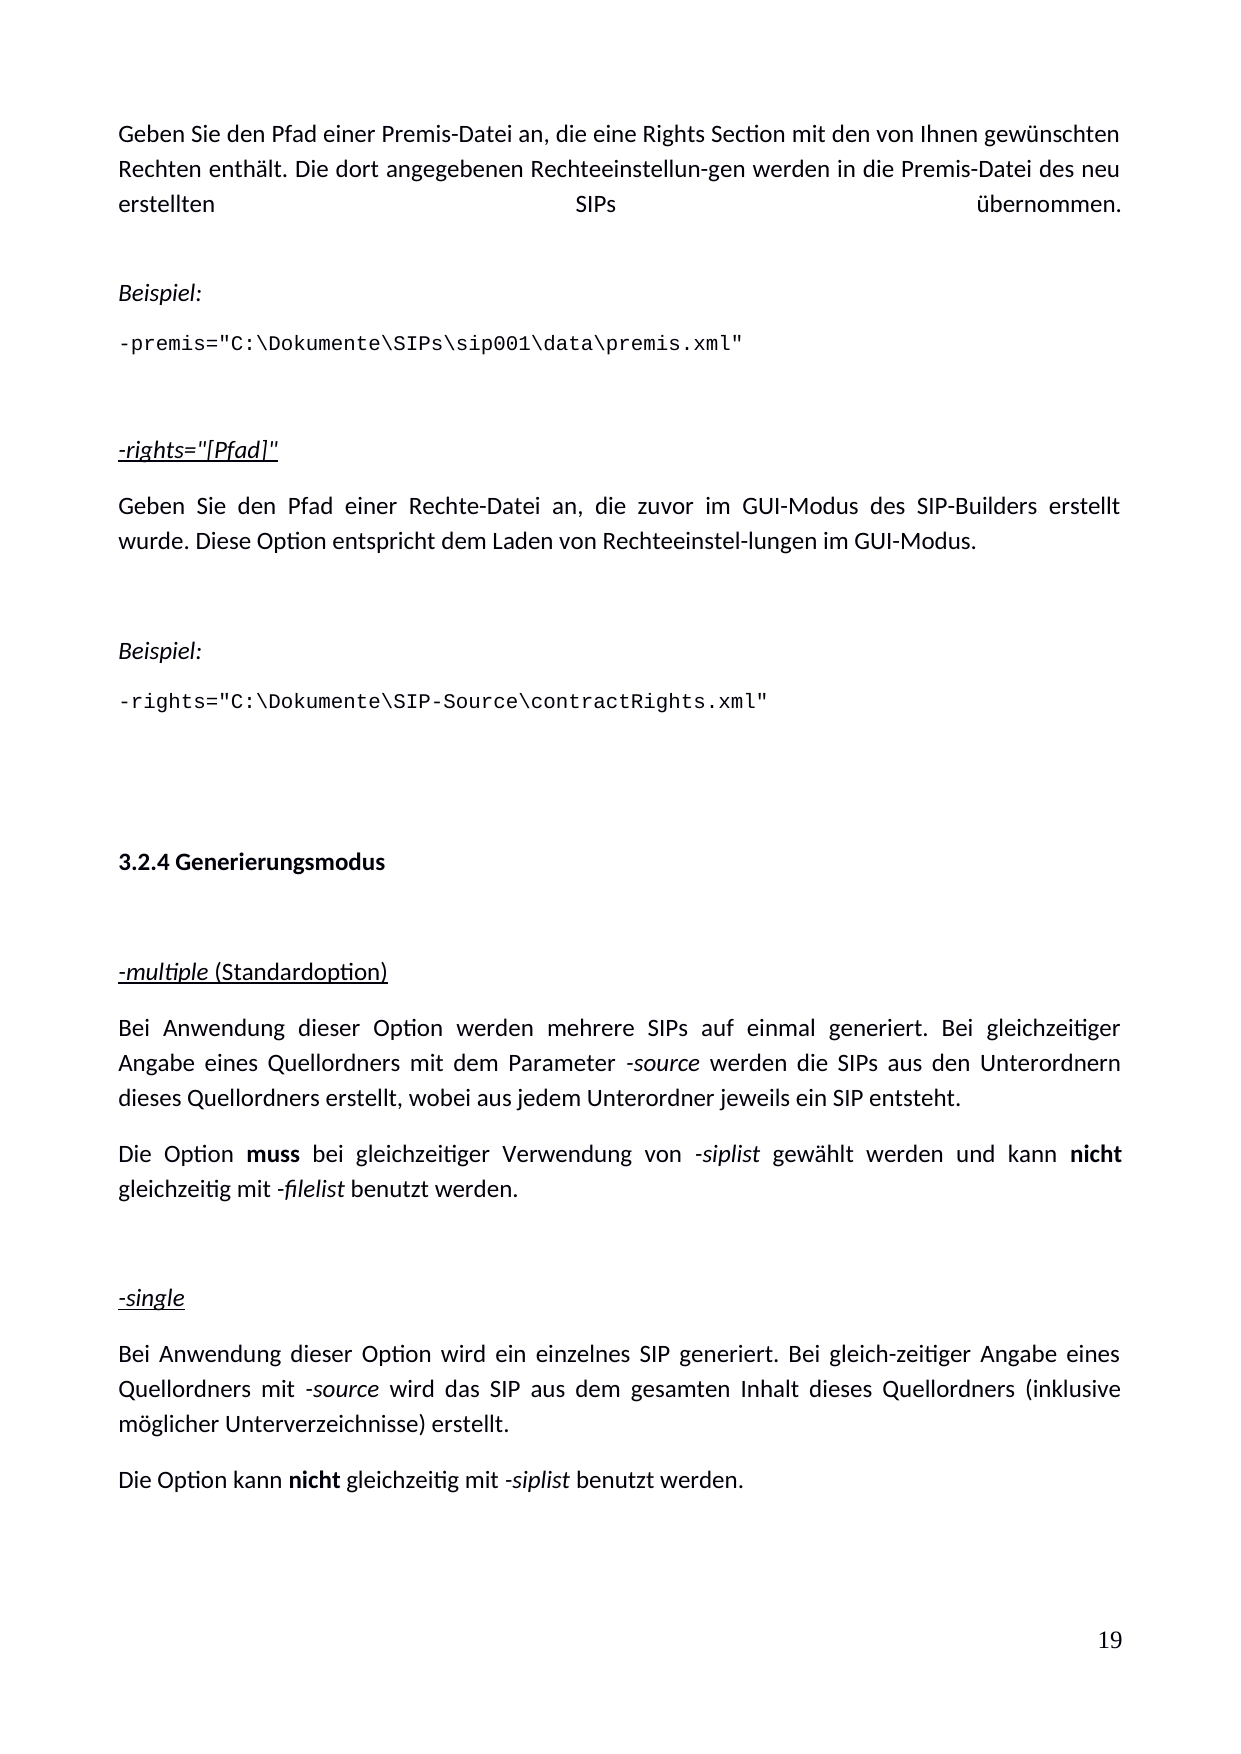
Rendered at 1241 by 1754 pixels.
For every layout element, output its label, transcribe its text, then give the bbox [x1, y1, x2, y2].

text Bei Anwendung dieser Option werden mehrere SIPs auf einmal generiert. Bei gleichzeitiger Angabe eines Quellordners mit dem Parameter -source werden die SIPs aus den Unterordnern dieses Quellordners erstellt, wobei aus jedem Unterordner jeweils ein SIP entsteht. [118, 1012, 1122, 1113]
text Die Option muss bei gleichzeitiger Verwendung von -siplist gewählt werden und kann nicht gleichzeitig mit -filelist benutzt werden. [118, 1138, 1122, 1203]
text -rights="C:\Dokumente\SIP-Source\contractRights.xml" [118, 691, 1122, 714]
text 3.2.4 Generierungsmodus [118, 847, 1122, 877]
text -single [118, 1283, 1122, 1313]
text Geben Sie den Pfad einer Rechte-Datei an, die zuvor im GUI-Modus des SIP-Builders erstellt wurde. Diese Option entspricht dem Laden von Rechteeinstel-lungen im GUI-Modus. [118, 490, 1122, 556]
text Geben Sie den Pfad einer Premis-Datei an, die eine Rights Section mit den von Ihnen gewünschten Rechten enthält. Die dort angegebenen Rechteeinstellun-gen werden in die Premis-Datei des neu erstellten SIPs übernommen. [118, 118, 1122, 252]
text Beispiel: [118, 277, 1122, 307]
text -rights="[Pfad]" [118, 434, 1122, 465]
text Bei Anwendung dieser Option wird ein einzelnes SIP generiert. Bei gleich-zeitiger Angabe eines Quellordners mit -source wird das SIP aus dem gesamten Inhalt dieses Quellordners (inklusive möglicher Unterverzeichnisse) erstellt. [118, 1338, 1122, 1439]
text -premis="C:\Dokumente\SIPs\sip001\data\premis.xml" [118, 333, 1122, 356]
text -multiple (Standardoption) [118, 956, 1122, 987]
text Die Option kann nicht gleichzeitig mit -siplist benutzt werden. [118, 1464, 1122, 1495]
text Beispiel: [118, 635, 1122, 666]
